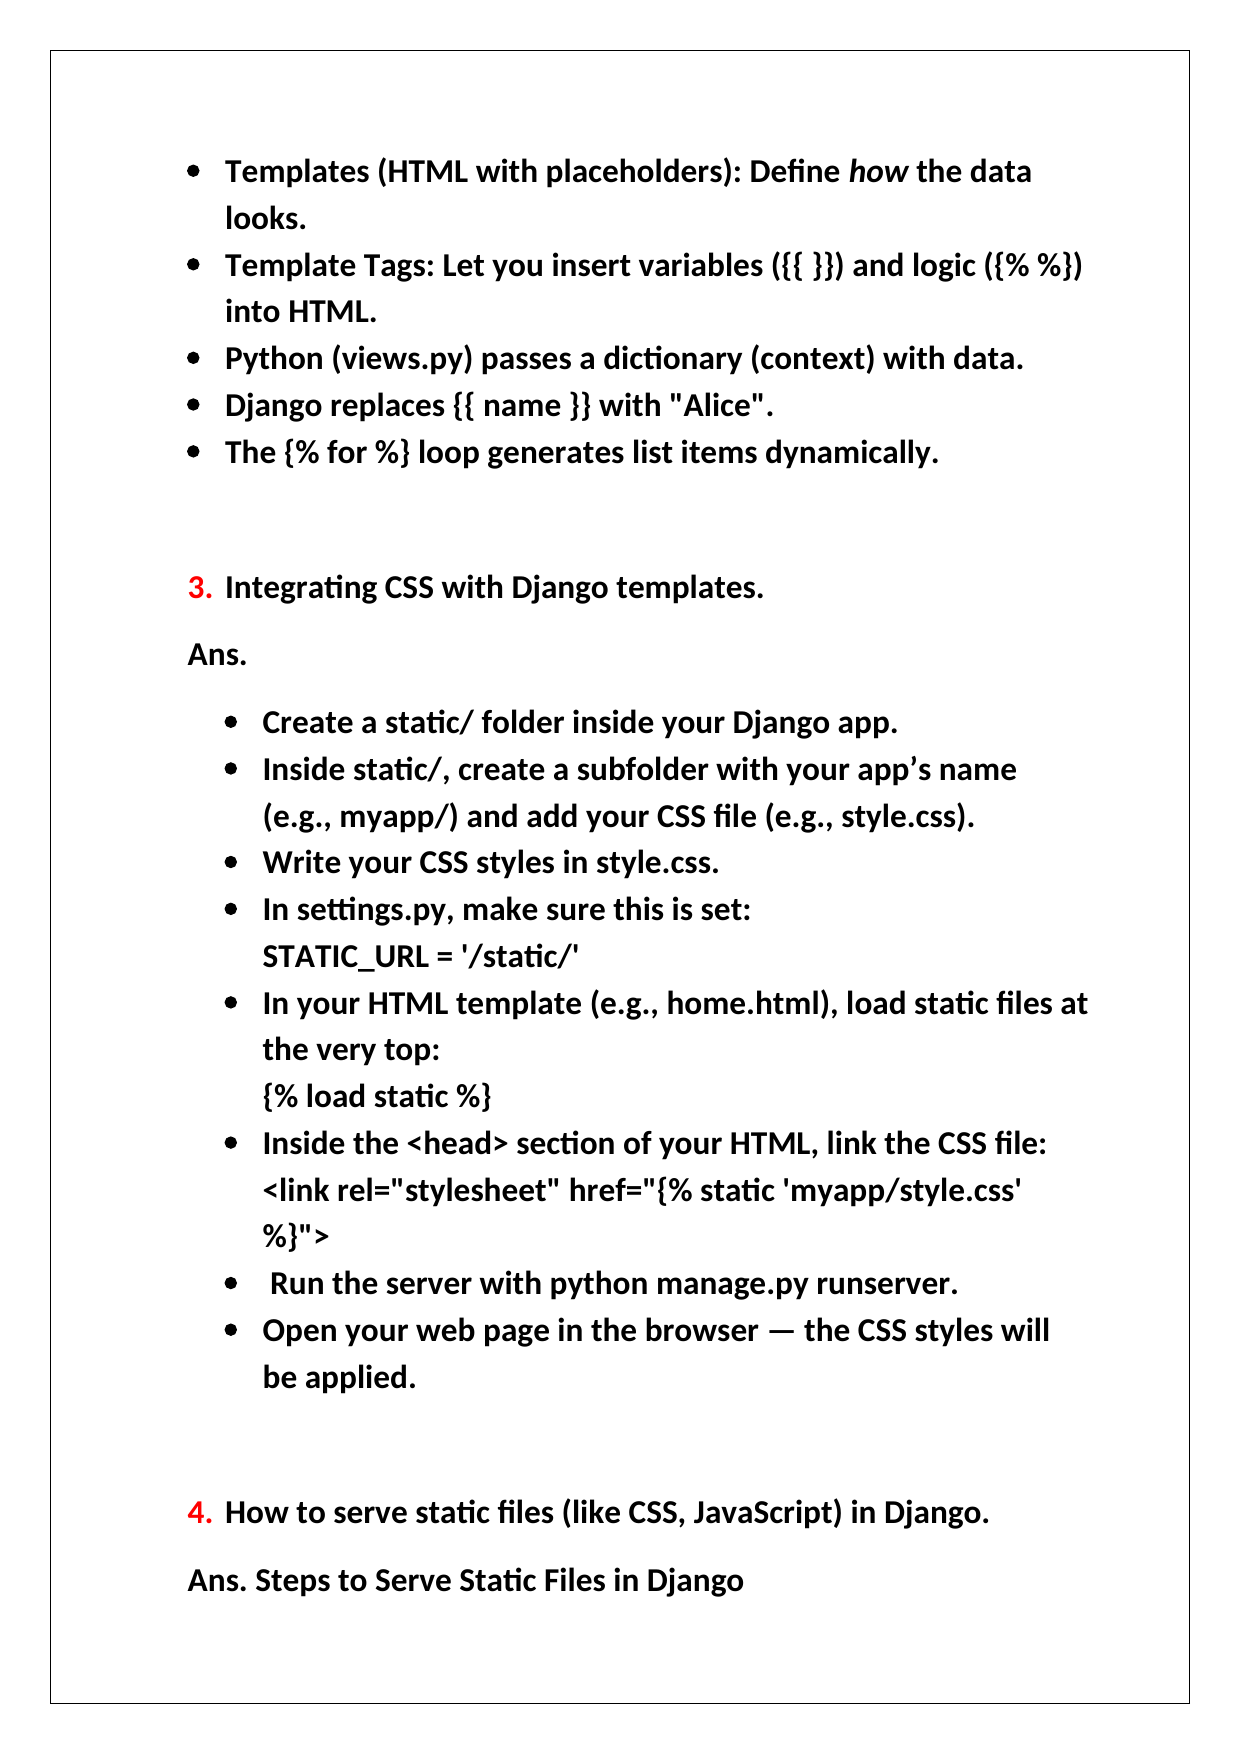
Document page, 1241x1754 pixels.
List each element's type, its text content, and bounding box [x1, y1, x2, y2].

list Template Tags: Let you insert variables ({{ }}) and logic ({% %}) into HTML. [187, 243, 1090, 331]
list Templates (HTML with placeholders): Define how the data looks. [187, 150, 1090, 237]
list Create a static/ folder inside your Django app. [225, 701, 1090, 742]
list Integrating CSS with Django templates. [187, 566, 1090, 607]
list Django replaces {{ name }} with "Alice". [187, 384, 1090, 424]
list STATIC_URL = '/static/' [262, 935, 1090, 976]
list The {% for %} loop generates list items dynamically. [187, 431, 1090, 471]
list Open your web page in the browser — the CSS styles will be applied. [225, 1309, 1090, 1397]
list Run the server with python manage.py runserver. [225, 1262, 1090, 1303]
list Inside the <head> section of your HTML, link the CSS file: [225, 1122, 1090, 1163]
list {% load static %} [262, 1075, 1090, 1116]
text Ans. [187, 633, 1090, 674]
list In settings.py, make sure this is set: [225, 888, 1090, 929]
list Python (views.py) passes a dictionary (context) with data. [187, 337, 1090, 378]
list Inside static/, create a subfolder with your app’s name (e.g., myapp/) and add your CSS file (e.g., style.css). [225, 748, 1090, 835]
list In your HTML template (e.g., home.html), load static files at the very top: [225, 982, 1090, 1069]
list <link rel="stylesheet" href="{% static 'myapp/style.css' %}"> [262, 1169, 1090, 1256]
text Ans. Steps to Serve Static Files in Django [187, 1559, 1090, 1599]
list Write your CSS styles in style.css. [225, 841, 1090, 882]
list How to serve static files (like CSS, JavaScript) in Django. [187, 1491, 1090, 1532]
